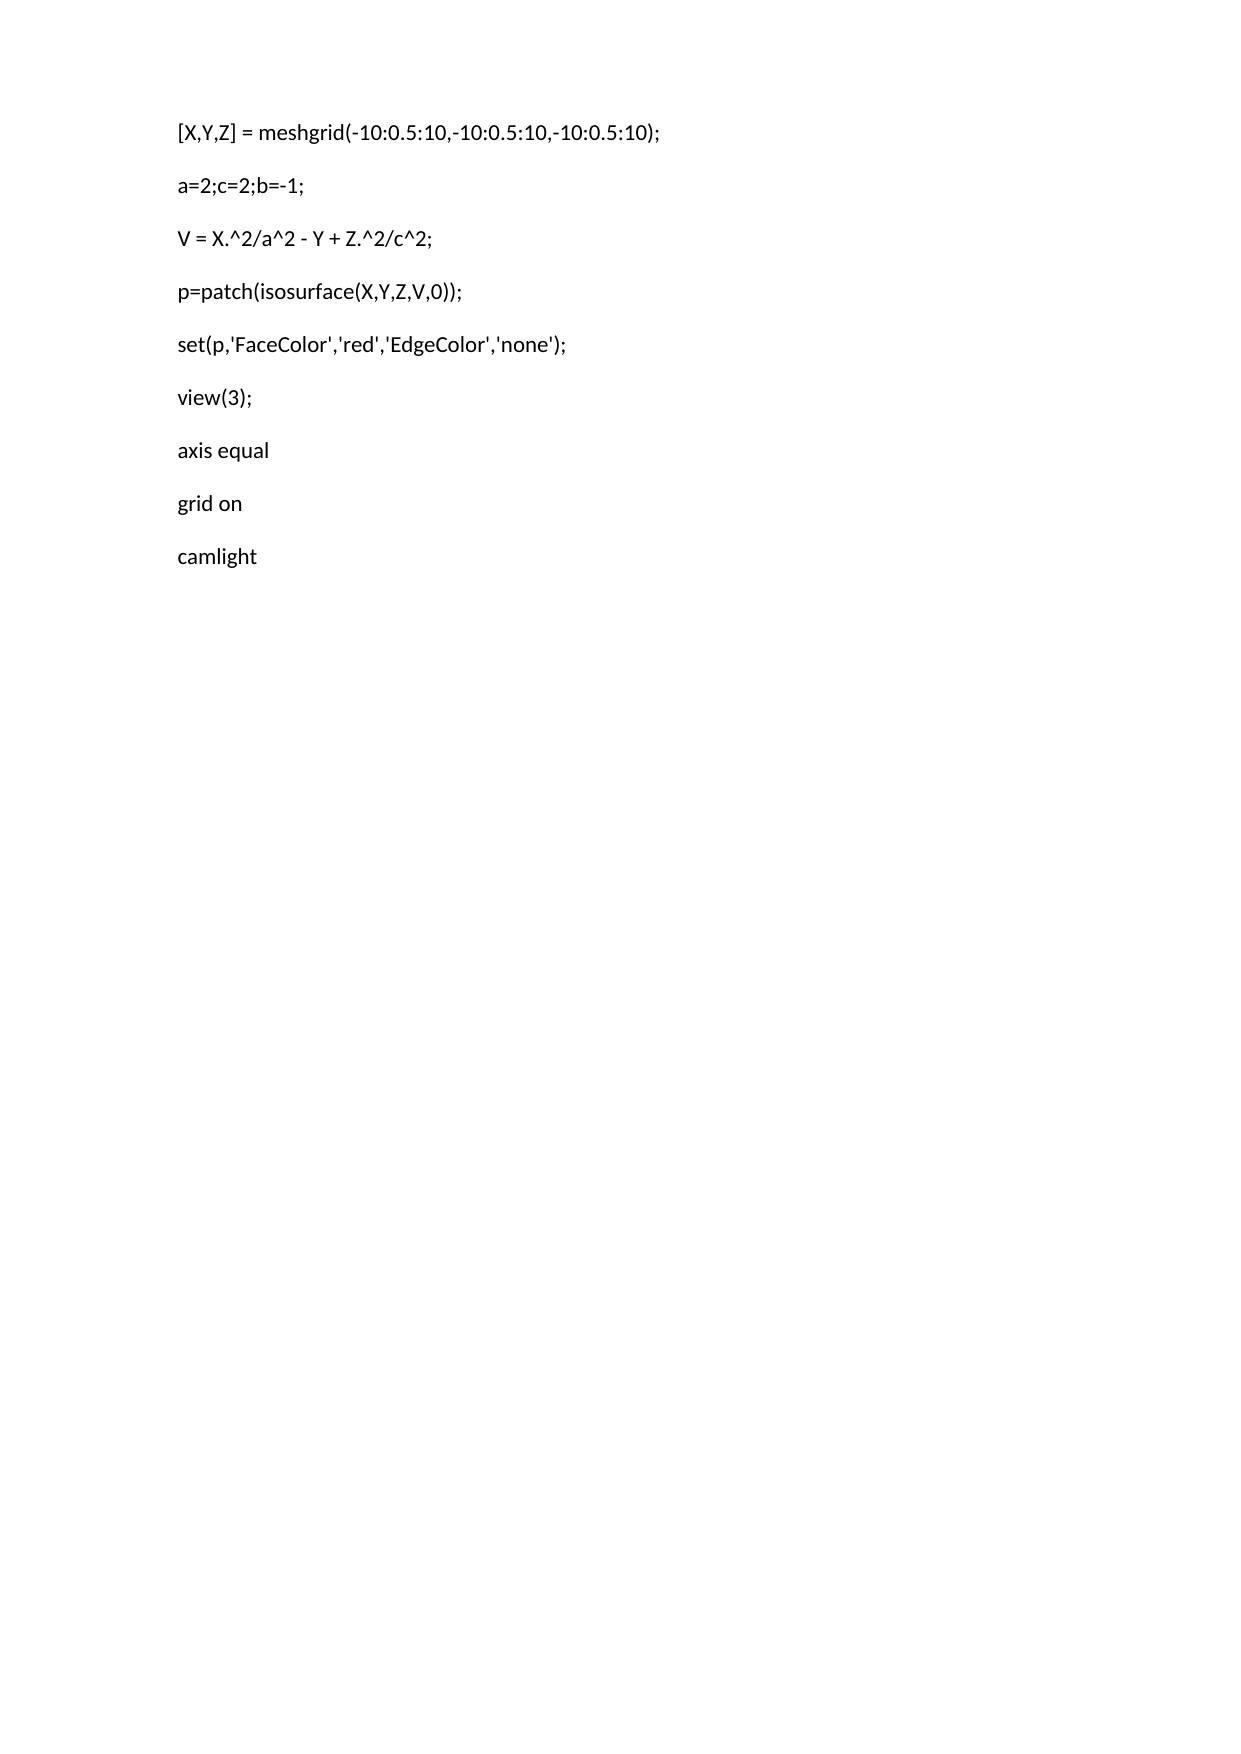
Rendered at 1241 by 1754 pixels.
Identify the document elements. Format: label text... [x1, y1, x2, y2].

text axis equal [177, 436, 1152, 464]
text camlight [177, 542, 1152, 570]
text grid on [177, 489, 1152, 517]
text a=2;c=2;b=-1; [177, 171, 1152, 199]
text p=patch(isosurface(X,Y,Z,V,0)); [177, 277, 1152, 305]
text [X,Y,Z] = meshgrid(-10:0.5:10,-10:0.5:10,-10:0.5:10); [177, 118, 1152, 146]
text V = X.^2/a^2 - Y + Z.^2/c^2; [177, 224, 1152, 252]
text view(3); [177, 383, 1152, 411]
text set(p,'FaceColor','red','EdgeColor','none'); [177, 330, 1152, 358]
